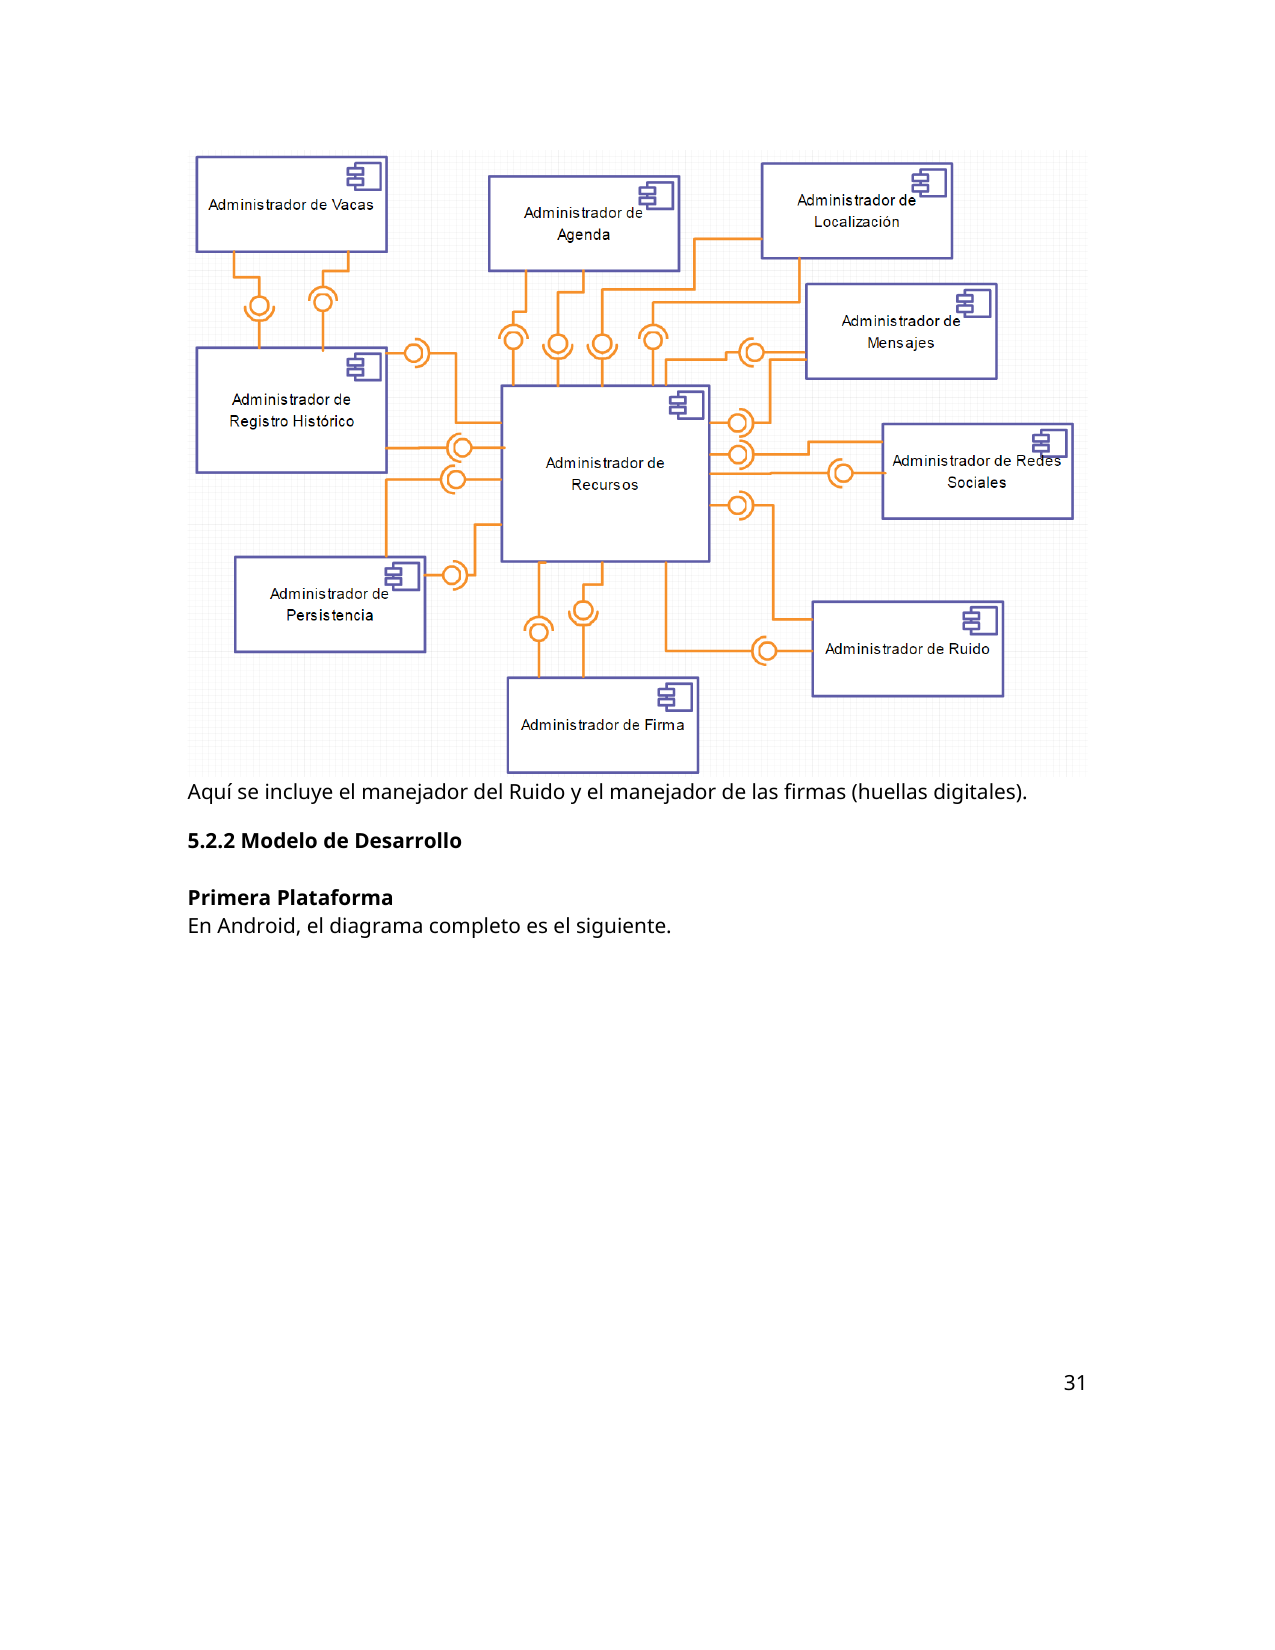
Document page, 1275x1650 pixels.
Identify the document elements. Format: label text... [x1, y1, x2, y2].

text En Android, el diagrama completo es el siguiente. [187, 912, 1087, 940]
text Primera Plataforma [187, 883, 1087, 912]
picture [187, 150, 1088, 777]
text Aquí se incluye el manejador del Ruido y el manejador de las firmas (huellas digitales). [187, 777, 1087, 806]
subtitle 5.2.2 Modelo de Desarrollo [187, 826, 1087, 855]
